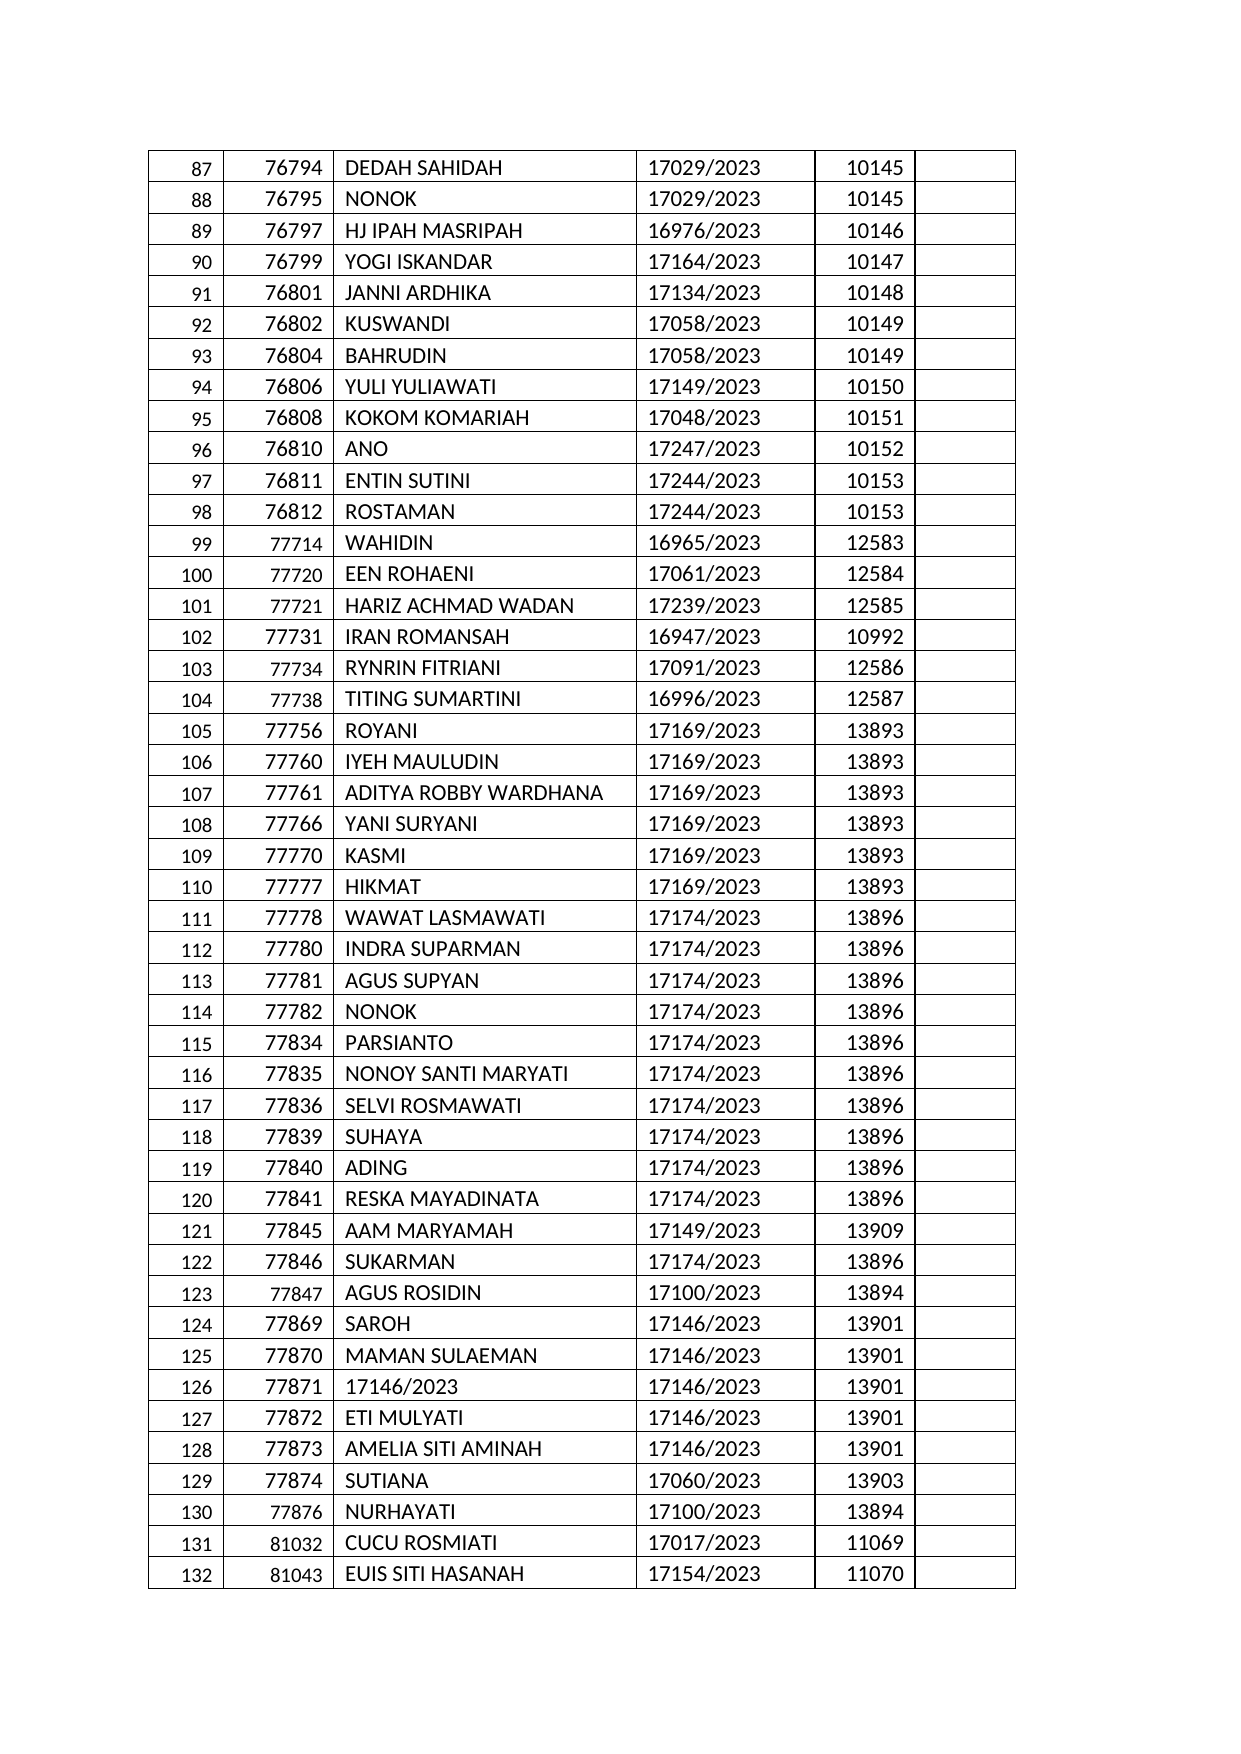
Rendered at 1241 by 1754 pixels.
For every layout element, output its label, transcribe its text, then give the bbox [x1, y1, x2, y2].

table_cell 77839 [224, 1120, 333, 1150]
table_cell 114 [149, 995, 223, 1025]
table_cell RESKA MAYADINATA [334, 1182, 636, 1212]
table_cell 17244/2023 [637, 464, 814, 494]
table_cell 132 [149, 1557, 223, 1587]
table_cell ROSTAMAN [334, 495, 636, 525]
table_cell 76806 [224, 370, 333, 400]
table_cell 13903 [816, 1464, 914, 1494]
table_cell DEDAH SAHIDAH [334, 151, 636, 181]
table_cell 95 [149, 401, 223, 431]
table_cell [916, 1401, 1015, 1431]
table_cell 17174/2023 [637, 932, 814, 962]
table_cell [916, 714, 1015, 744]
table_cell 92 [149, 307, 223, 337]
table_cell 77720 [224, 557, 333, 587]
table_cell 77766 [224, 807, 333, 837]
table_cell 77734 [224, 651, 333, 681]
table_cell 12587 [816, 682, 914, 712]
table_cell 100 [149, 557, 223, 587]
table_cell 13896 [816, 932, 914, 962]
table_cell 123 [149, 1276, 223, 1306]
table_cell [916, 745, 1015, 775]
table_cell NONOY SANTI MARYATI [334, 1057, 636, 1087]
table_cell 76810 [224, 432, 333, 462]
table_cell 16965/2023 [637, 526, 814, 556]
table_cell 16996/2023 [637, 682, 814, 712]
table_cell [916, 370, 1015, 400]
table_cell 93 [149, 339, 223, 369]
table_cell 116 [149, 1057, 223, 1087]
table_cell ROYANI [334, 714, 636, 744]
table_cell 10992 [816, 620, 914, 650]
table_cell YOGI ISKANDAR [334, 245, 636, 275]
table_cell 104 [149, 682, 223, 712]
table_cell 11070 [816, 1557, 914, 1587]
table_cell 101 [149, 589, 223, 619]
table_cell 124 [149, 1307, 223, 1337]
table_cell 76811 [224, 464, 333, 494]
table_cell 129 [149, 1464, 223, 1494]
table_cell 13893 [816, 870, 914, 900]
table_cell 17174/2023 [637, 995, 814, 1025]
table_cell [916, 995, 1015, 1025]
table_cell 77846 [224, 1245, 333, 1275]
table_cell 17174/2023 [637, 1026, 814, 1056]
table_cell ADING [334, 1151, 636, 1181]
table_cell KUSWANDI [334, 307, 636, 337]
table_cell NURHAYATI [334, 1495, 636, 1525]
table_cell [916, 401, 1015, 431]
table_cell 108 [149, 807, 223, 837]
table_cell KOKOM KOMARIAH [334, 401, 636, 431]
table_cell JANNI ARDHIKA [334, 276, 636, 306]
table_cell NONOK [334, 995, 636, 1025]
table_cell 77782 [224, 995, 333, 1025]
table_cell 76795 [224, 182, 333, 212]
table_cell 17169/2023 [637, 714, 814, 744]
table_cell 12583 [816, 526, 914, 556]
table_cell 77756 [224, 714, 333, 744]
table_cell 17058/2023 [637, 339, 814, 369]
table_cell 120 [149, 1182, 223, 1212]
table_cell 10149 [816, 339, 914, 369]
table_cell 17061/2023 [637, 557, 814, 587]
table_cell 17174/2023 [637, 1120, 814, 1150]
table_cell 76808 [224, 401, 333, 431]
table_cell 17048/2023 [637, 401, 814, 431]
table_cell 81032 [224, 1526, 333, 1556]
table_cell 77770 [224, 839, 333, 869]
table_cell 10153 [816, 495, 914, 525]
table_cell [916, 151, 1015, 181]
table_cell [916, 620, 1015, 650]
table_cell 13894 [816, 1276, 914, 1306]
table_cell 131 [149, 1526, 223, 1556]
table_cell 10148 [816, 276, 914, 306]
table_cell 127 [149, 1401, 223, 1431]
table_cell 115 [149, 1026, 223, 1056]
table_cell KASMI [334, 839, 636, 869]
table_cell [916, 495, 1015, 525]
table_cell 77777 [224, 870, 333, 900]
table_cell AMELIA SITI AMINAH [334, 1432, 636, 1462]
table_cell SAROH [334, 1307, 636, 1337]
table_cell 112 [149, 932, 223, 962]
table_cell AGUS SUPYAN [334, 964, 636, 994]
table_cell 109 [149, 839, 223, 869]
table_cell 17174/2023 [637, 1245, 814, 1275]
table_cell 10146 [816, 214, 914, 244]
table_cell [916, 1245, 1015, 1275]
table_cell 13896 [816, 1120, 914, 1150]
table_cell 77876 [224, 1495, 333, 1525]
table_cell 10147 [816, 245, 914, 275]
table_cell 17100/2023 [637, 1495, 814, 1525]
table_cell [916, 1214, 1015, 1244]
table_cell 17169/2023 [637, 807, 814, 837]
table_cell [916, 1495, 1015, 1525]
table_cell [916, 1307, 1015, 1337]
table_cell WAWAT LASMAWATI [334, 901, 636, 931]
table_cell 76797 [224, 214, 333, 244]
table_cell 76812 [224, 495, 333, 525]
table_cell 13901 [816, 1339, 914, 1369]
table_cell [916, 1557, 1015, 1587]
table_cell 17239/2023 [637, 589, 814, 619]
table_cell ANO [334, 432, 636, 462]
table_cell MAMAN SULAEMAN [334, 1339, 636, 1369]
table_cell 103 [149, 651, 223, 681]
table_cell 17146/2023 [637, 1339, 814, 1369]
table_cell 17169/2023 [637, 870, 814, 900]
table_cell 77874 [224, 1464, 333, 1494]
table_cell [916, 464, 1015, 494]
table_cell 107 [149, 776, 223, 806]
table_cell HIKMAT [334, 870, 636, 900]
table_cell 122 [149, 1245, 223, 1275]
table_cell RYNRIN FITRIANI [334, 651, 636, 681]
table_cell [916, 245, 1015, 275]
table_cell 77760 [224, 745, 333, 775]
table_cell IYEH MAULUDIN [334, 745, 636, 775]
table_cell 13896 [816, 1151, 914, 1181]
table_cell [916, 1089, 1015, 1119]
table_cell 17091/2023 [637, 651, 814, 681]
table_cell 12584 [816, 557, 914, 587]
table_cell 102 [149, 620, 223, 650]
table_cell [916, 651, 1015, 681]
table_cell HJ IPAH MASRIPAH [334, 214, 636, 244]
table_cell [916, 1370, 1015, 1400]
table_cell [916, 339, 1015, 369]
table_cell 13893 [816, 714, 914, 744]
table_cell 81043 [224, 1557, 333, 1587]
table_cell 13909 [816, 1214, 914, 1244]
table_cell 17169/2023 [637, 776, 814, 806]
table_cell YANI SURYANI [334, 807, 636, 837]
table_cell 13896 [816, 995, 914, 1025]
table_cell 17017/2023 [637, 1526, 814, 1556]
table_cell 10145 [816, 182, 914, 212]
table_cell 77835 [224, 1057, 333, 1087]
table_cell 77872 [224, 1401, 333, 1431]
table_cell 77731 [224, 620, 333, 650]
table_cell AAM MARYAMAH [334, 1214, 636, 1244]
table_cell 91 [149, 276, 223, 306]
table_cell 17058/2023 [637, 307, 814, 337]
table_cell [916, 1057, 1015, 1087]
table_cell 17100/2023 [637, 1276, 814, 1306]
table_cell 17149/2023 [637, 370, 814, 400]
table_cell 76799 [224, 245, 333, 275]
table_cell 125 [149, 1339, 223, 1369]
table_cell [916, 1432, 1015, 1462]
table_cell 99 [149, 526, 223, 556]
table_cell 111 [149, 901, 223, 931]
table_cell 96 [149, 432, 223, 462]
table_cell 106 [149, 745, 223, 775]
table_cell 17174/2023 [637, 901, 814, 931]
table_cell [916, 932, 1015, 962]
table_cell 17146/2023 [637, 1370, 814, 1400]
table_cell 17134/2023 [637, 276, 814, 306]
table_cell [916, 682, 1015, 712]
table_cell 17154/2023 [637, 1557, 814, 1587]
table_cell 76801 [224, 276, 333, 306]
table_cell 17060/2023 [637, 1464, 814, 1494]
table_cell IRAN ROMANSAH [334, 620, 636, 650]
table_cell PARSIANTO [334, 1026, 636, 1056]
table_cell INDRA SUPARMAN [334, 932, 636, 962]
table_cell [916, 870, 1015, 900]
table_cell 17174/2023 [637, 1182, 814, 1212]
table_cell BAHRUDIN [334, 339, 636, 369]
table_cell 130 [149, 1495, 223, 1525]
table_cell 94 [149, 370, 223, 400]
table_cell 90 [149, 245, 223, 275]
table_cell 13896 [816, 1089, 914, 1119]
table_cell 13896 [816, 1182, 914, 1212]
table_cell 77738 [224, 682, 333, 712]
table_cell 128 [149, 1432, 223, 1462]
table_cell 105 [149, 714, 223, 744]
table_cell 17164/2023 [637, 245, 814, 275]
table_cell 17029/2023 [637, 182, 814, 212]
table_cell 76794 [224, 151, 333, 181]
table_cell [916, 807, 1015, 837]
table_cell 13901 [816, 1370, 914, 1400]
table_cell [916, 1182, 1015, 1212]
table_cell 10153 [816, 464, 914, 494]
table_cell CUCU ROSMIATI [334, 1526, 636, 1556]
table_cell [916, 901, 1015, 931]
table_cell 77834 [224, 1026, 333, 1056]
table_cell 77840 [224, 1151, 333, 1181]
table_cell ETI MULYATI [334, 1401, 636, 1431]
table_cell YULI YULIAWATI [334, 370, 636, 400]
table_cell 77714 [224, 526, 333, 556]
table_cell SELVI ROSMAWATI [334, 1089, 636, 1119]
table_cell 77841 [224, 1182, 333, 1212]
table_cell 13893 [816, 776, 914, 806]
table_cell 126 [149, 1370, 223, 1400]
table_cell [916, 964, 1015, 994]
table_cell 17244/2023 [637, 495, 814, 525]
table_cell 11069 [816, 1526, 914, 1556]
table_cell 13901 [816, 1307, 914, 1337]
table_cell 76804 [224, 339, 333, 369]
table_cell 77873 [224, 1432, 333, 1462]
table_cell AGUS ROSIDIN [334, 1276, 636, 1306]
table_cell SUKARMAN [334, 1245, 636, 1275]
table_cell 13894 [816, 1495, 914, 1525]
table_cell [916, 1276, 1015, 1306]
table_cell 17146/2023 [637, 1307, 814, 1337]
table_cell 77721 [224, 589, 333, 619]
table_cell 13896 [816, 1026, 914, 1056]
table_cell 98 [149, 495, 223, 525]
table_cell 16947/2023 [637, 620, 814, 650]
table_cell [916, 307, 1015, 337]
table_cell 17247/2023 [637, 432, 814, 462]
table_cell 89 [149, 214, 223, 244]
table_cell 77780 [224, 932, 333, 962]
table_cell 13893 [816, 745, 914, 775]
table_cell 17146/2023 [334, 1370, 636, 1400]
table_cell [916, 276, 1015, 306]
table_cell 10150 [816, 370, 914, 400]
table_cell [916, 1151, 1015, 1181]
table_cell [916, 1464, 1015, 1494]
table_cell SUHAYA [334, 1120, 636, 1150]
table_cell 13893 [816, 839, 914, 869]
table_cell 77847 [224, 1276, 333, 1306]
table_cell 12585 [816, 589, 914, 619]
table_cell ENTIN SUTINI [334, 464, 636, 494]
table_cell [916, 1526, 1015, 1556]
table_cell TITING SUMARTINI [334, 682, 636, 712]
table_cell 121 [149, 1214, 223, 1244]
table_cell [916, 776, 1015, 806]
table_cell NONOK [334, 182, 636, 212]
table_cell 17174/2023 [637, 1151, 814, 1181]
table_cell 17146/2023 [637, 1432, 814, 1462]
table_cell 13893 [816, 807, 914, 837]
table_cell 87 [149, 151, 223, 181]
table_cell 13901 [816, 1401, 914, 1431]
table_cell 110 [149, 870, 223, 900]
table_cell 13896 [816, 1057, 914, 1087]
table_cell [916, 1026, 1015, 1056]
table_cell 10151 [816, 401, 914, 431]
table_cell 10149 [816, 307, 914, 337]
table_cell [916, 526, 1015, 556]
table_cell 17174/2023 [637, 1057, 814, 1087]
table_cell SUTIANA [334, 1464, 636, 1494]
table_cell 88 [149, 182, 223, 212]
table_cell 12586 [816, 651, 914, 681]
table_cell 97 [149, 464, 223, 494]
table_cell HARIZ ACHMAD WADAN [334, 589, 636, 619]
table_cell 117 [149, 1089, 223, 1119]
table_cell 77778 [224, 901, 333, 931]
table_cell 10152 [816, 432, 914, 462]
table_cell [916, 839, 1015, 869]
table_cell [916, 214, 1015, 244]
table_cell 118 [149, 1120, 223, 1150]
table_cell [916, 589, 1015, 619]
table_cell EUIS SITI HASANAH [334, 1557, 636, 1587]
table_cell 77869 [224, 1307, 333, 1337]
table_cell 77836 [224, 1089, 333, 1119]
table_cell 17174/2023 [637, 964, 814, 994]
table_cell 13901 [816, 1432, 914, 1462]
table_cell [916, 182, 1015, 212]
table_cell 77845 [224, 1214, 333, 1244]
table_cell 17149/2023 [637, 1214, 814, 1244]
table_cell 77870 [224, 1339, 333, 1369]
table_cell [916, 432, 1015, 462]
table_cell 17029/2023 [637, 151, 814, 181]
table_cell 77871 [224, 1370, 333, 1400]
table_cell 17174/2023 [637, 1089, 814, 1119]
table_cell 113 [149, 964, 223, 994]
table_cell 17146/2023 [637, 1401, 814, 1431]
table_cell 76802 [224, 307, 333, 337]
table_cell 77781 [224, 964, 333, 994]
table_cell EEN ROHAENI [334, 557, 636, 587]
table_cell [916, 557, 1015, 587]
table_cell ADITYA ROBBY WARDHANA [334, 776, 636, 806]
table_cell WAHIDIN [334, 526, 636, 556]
table_cell 119 [149, 1151, 223, 1181]
table_cell [916, 1120, 1015, 1150]
table_cell 13896 [816, 901, 914, 931]
table_cell 13896 [816, 1245, 914, 1275]
table_cell [916, 1339, 1015, 1369]
table_cell 13896 [816, 964, 914, 994]
table_cell 17169/2023 [637, 745, 814, 775]
table_cell 17169/2023 [637, 839, 814, 869]
table_cell 77761 [224, 776, 333, 806]
table_cell 16976/2023 [637, 214, 814, 244]
table_cell 10145 [816, 151, 914, 181]
